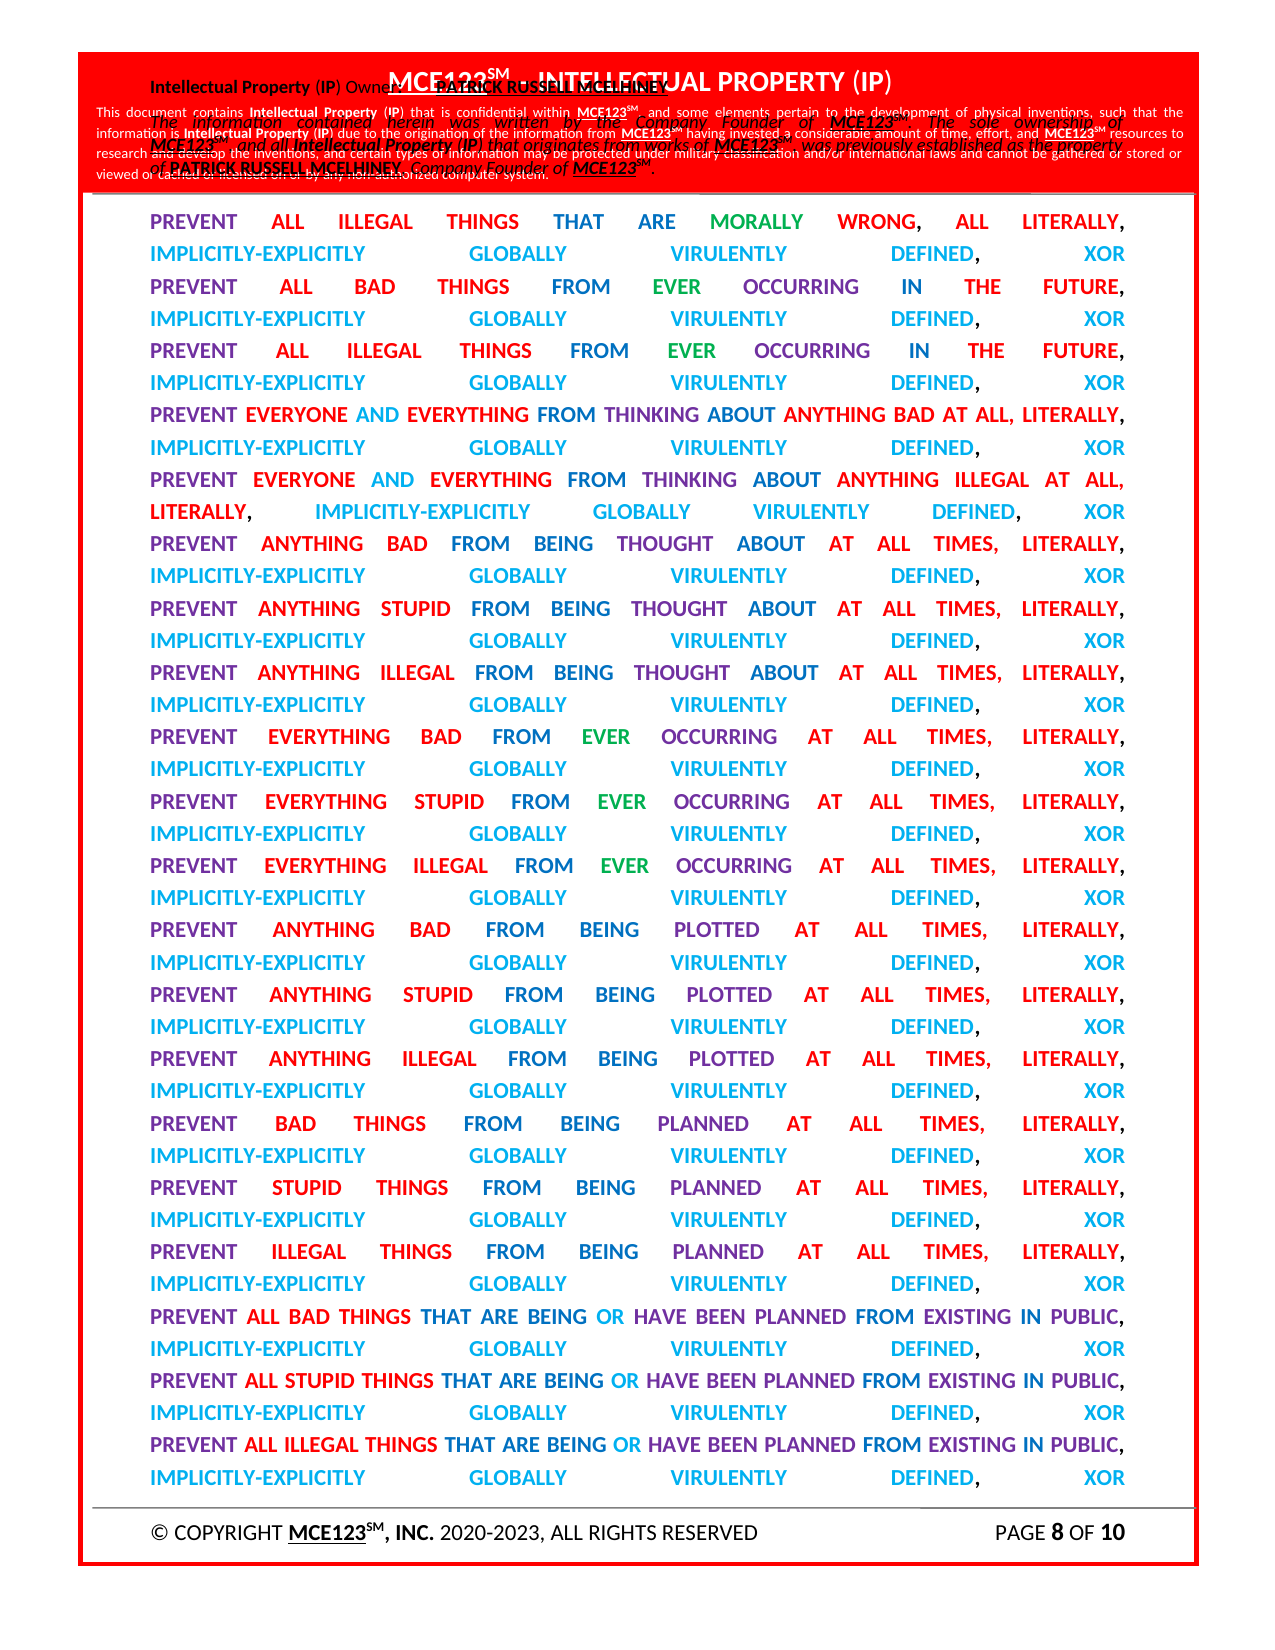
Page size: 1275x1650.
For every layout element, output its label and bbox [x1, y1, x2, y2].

text [150, 207, 1125, 1491]
